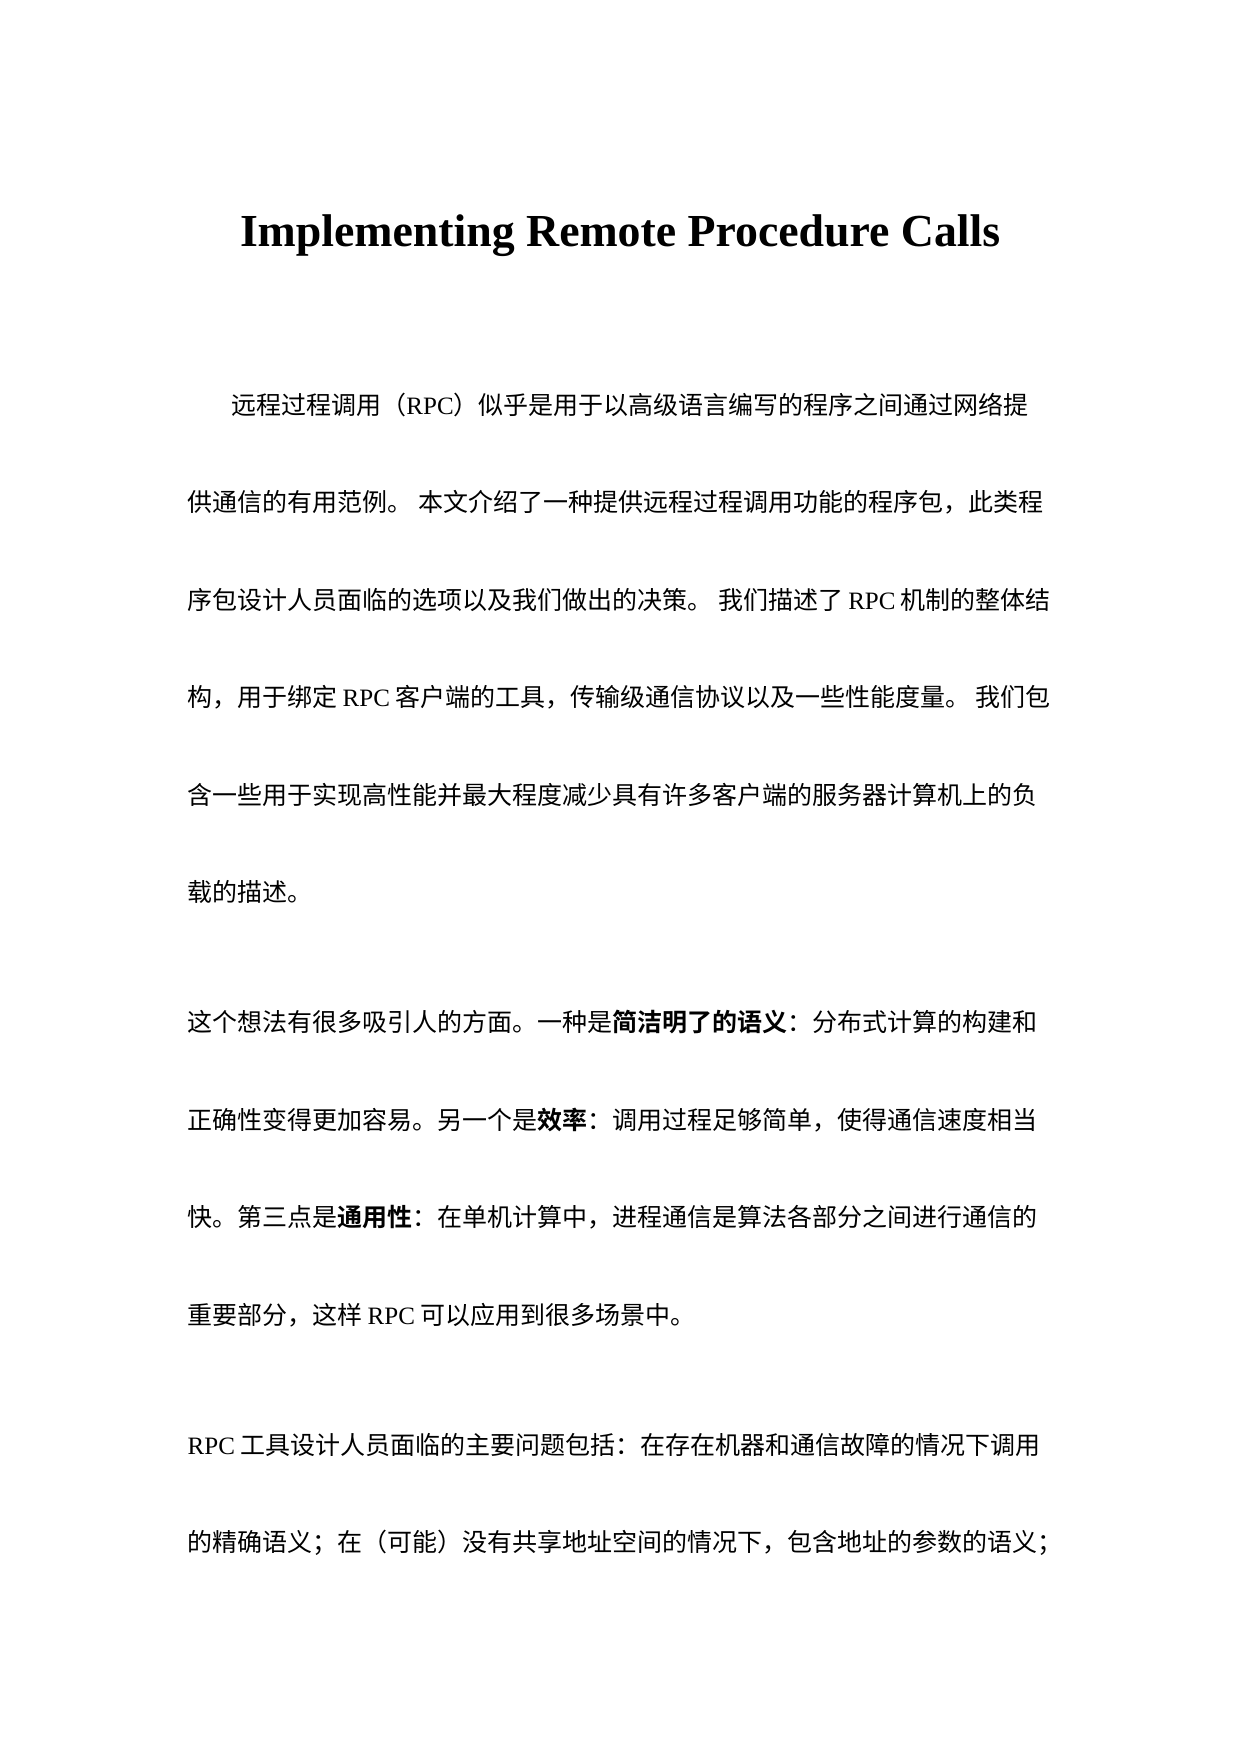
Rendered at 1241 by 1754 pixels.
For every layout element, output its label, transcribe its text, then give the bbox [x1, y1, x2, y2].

subtitle Implementing Remote Procedure Calls [187, 197, 1053, 262]
text 这个想法有很多吸引人的方面。一种是简洁明了的语义：分布式计算的构建和正确性变得更加容易。另一个是效率：调用过程足够简单，使得通信速度相当快。第三点是通用性：在单机计算中，进程通信是算法各部分之间进行通信的重要部分，这样RPC可以应用到很多场景中。 [187, 988, 1053, 1346]
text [187, 1411, 1053, 1573]
text 远程过程调用（RPC）似乎是用于以高级语言编写的程序之间通过网络提供通信的有用范例。 本文介绍了一种提供远程过程调用功能的程序包，此类程序包设计人员面临的选项以及我们做出的决策。 我们描述了RPC机制的整体结构，用于绑定RPC客户端的工具，传输级通信协议以及一些性能度量。 我们包含一些用于实现高性能并最大程度减少具有许多客户端的服务器计算机上的负载的描述。 [187, 371, 1053, 923]
